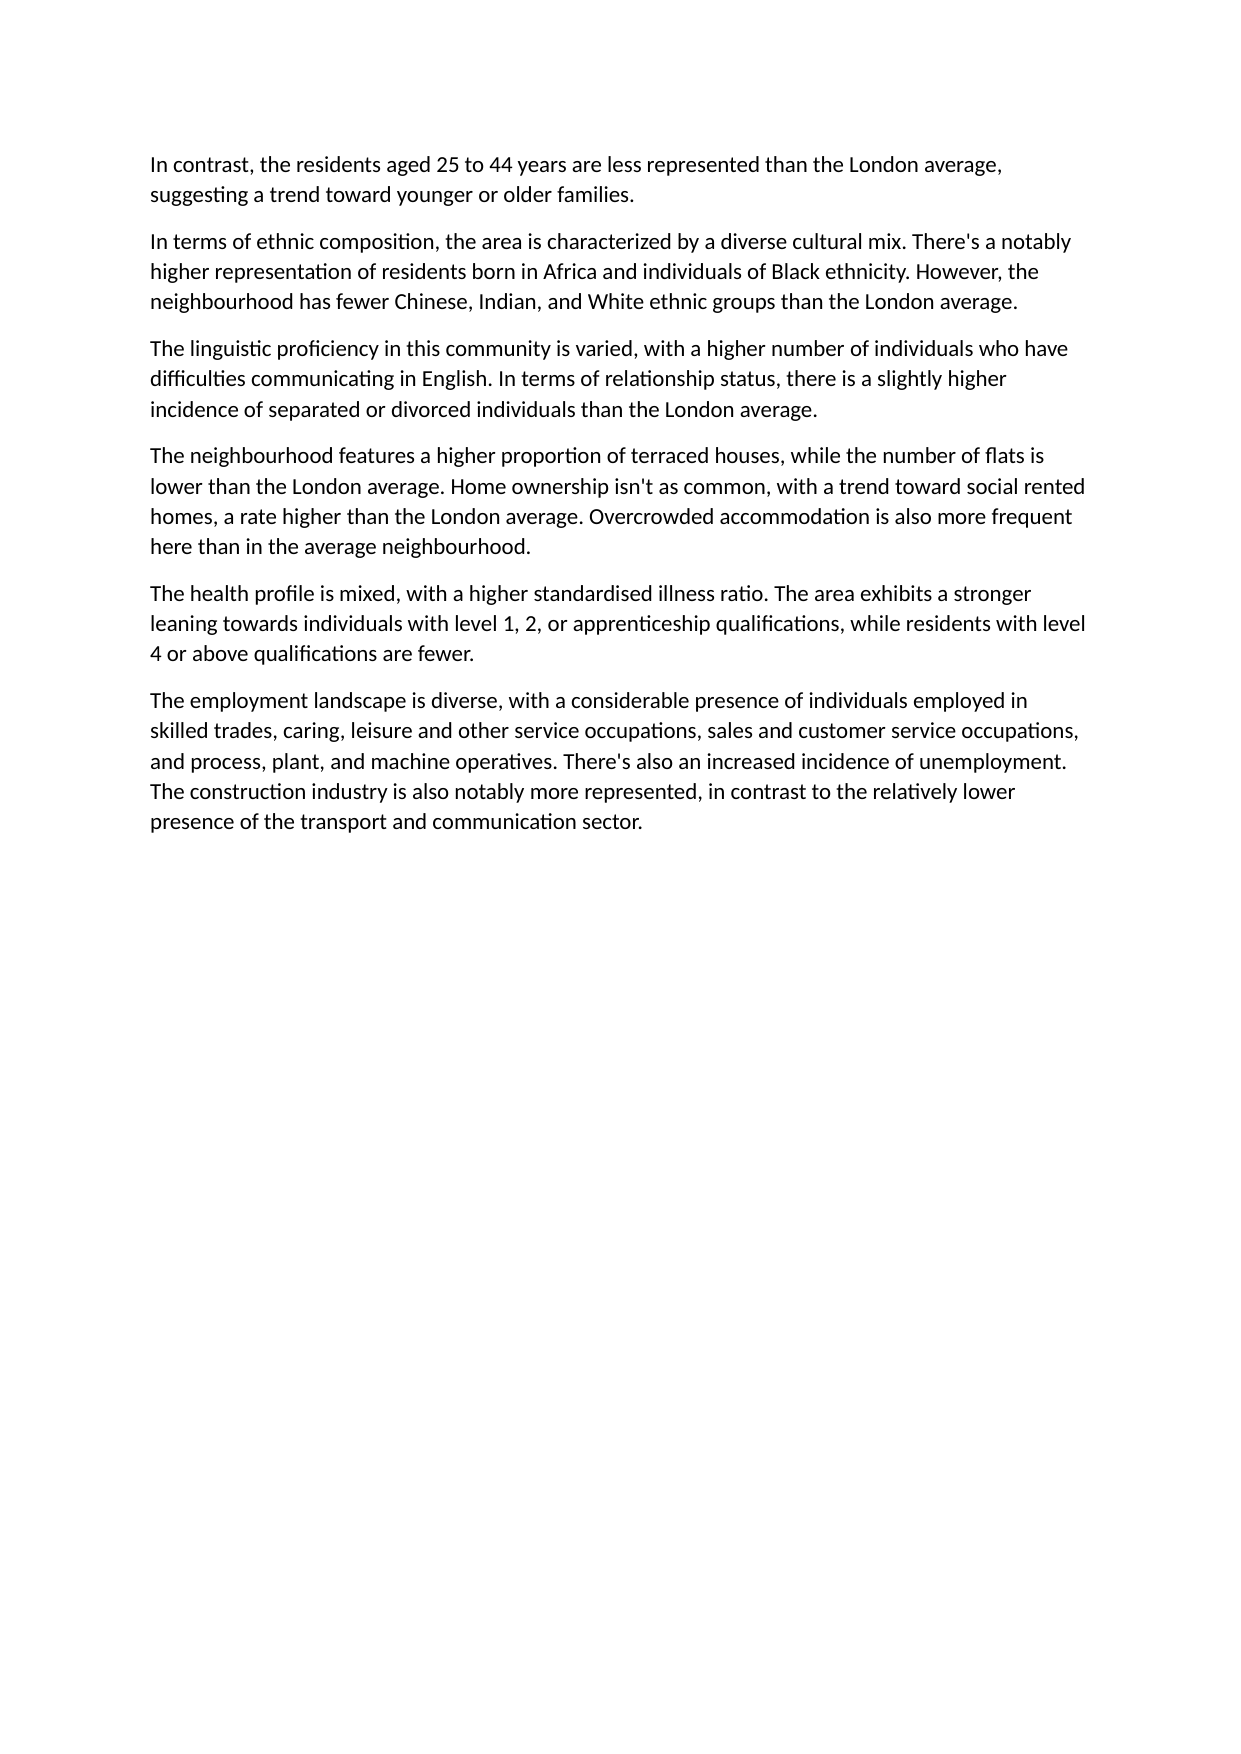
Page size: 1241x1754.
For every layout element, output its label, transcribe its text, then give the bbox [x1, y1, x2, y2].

text The linguistic proficiency in this community is varied, with a higher number of individuals who have difficulties communicating in English. In terms of relationship status, there is a slightly higher incidence of separated or divorced individuals than the London average. [150, 334, 1090, 423]
text The employment landscape is diverse, with a considerable presence of individuals employed in skilled trades, caring, leisure and other service occupations, sales and customer service occupations, and process, plant, and machine operatives. There's also an increased incidence of unemployment. The construction industry is also notably more represented, in contrast to the relatively lower presence of the transport and communication sector. [150, 686, 1090, 835]
text The neighbourhood features a higher proportion of terraced houses, while the number of flats is lower than the London average. Home ownership isn't as common, with a trend toward social rented homes, a rate higher than the London average. Overcrowded accommodation is also more frequent here than in the average neighbourhood. [150, 442, 1090, 560]
text The health profile is mixed, with a higher standardised illness ratio. The area exhibits a stronger leaning towards individuals with level 1, 2, or apprenticeship qualifications, while residents with level 4 or above qualifications are fewer. [150, 579, 1090, 668]
text In terms of ethnic composition, the area is characterized by a diverse cultural mix. There's a notably higher representation of residents born in Africa and individuals of Black ethnicity. However, the neighbourhood has fewer Chinese, Indian, and White ethnic groups than the London average. [150, 227, 1090, 316]
